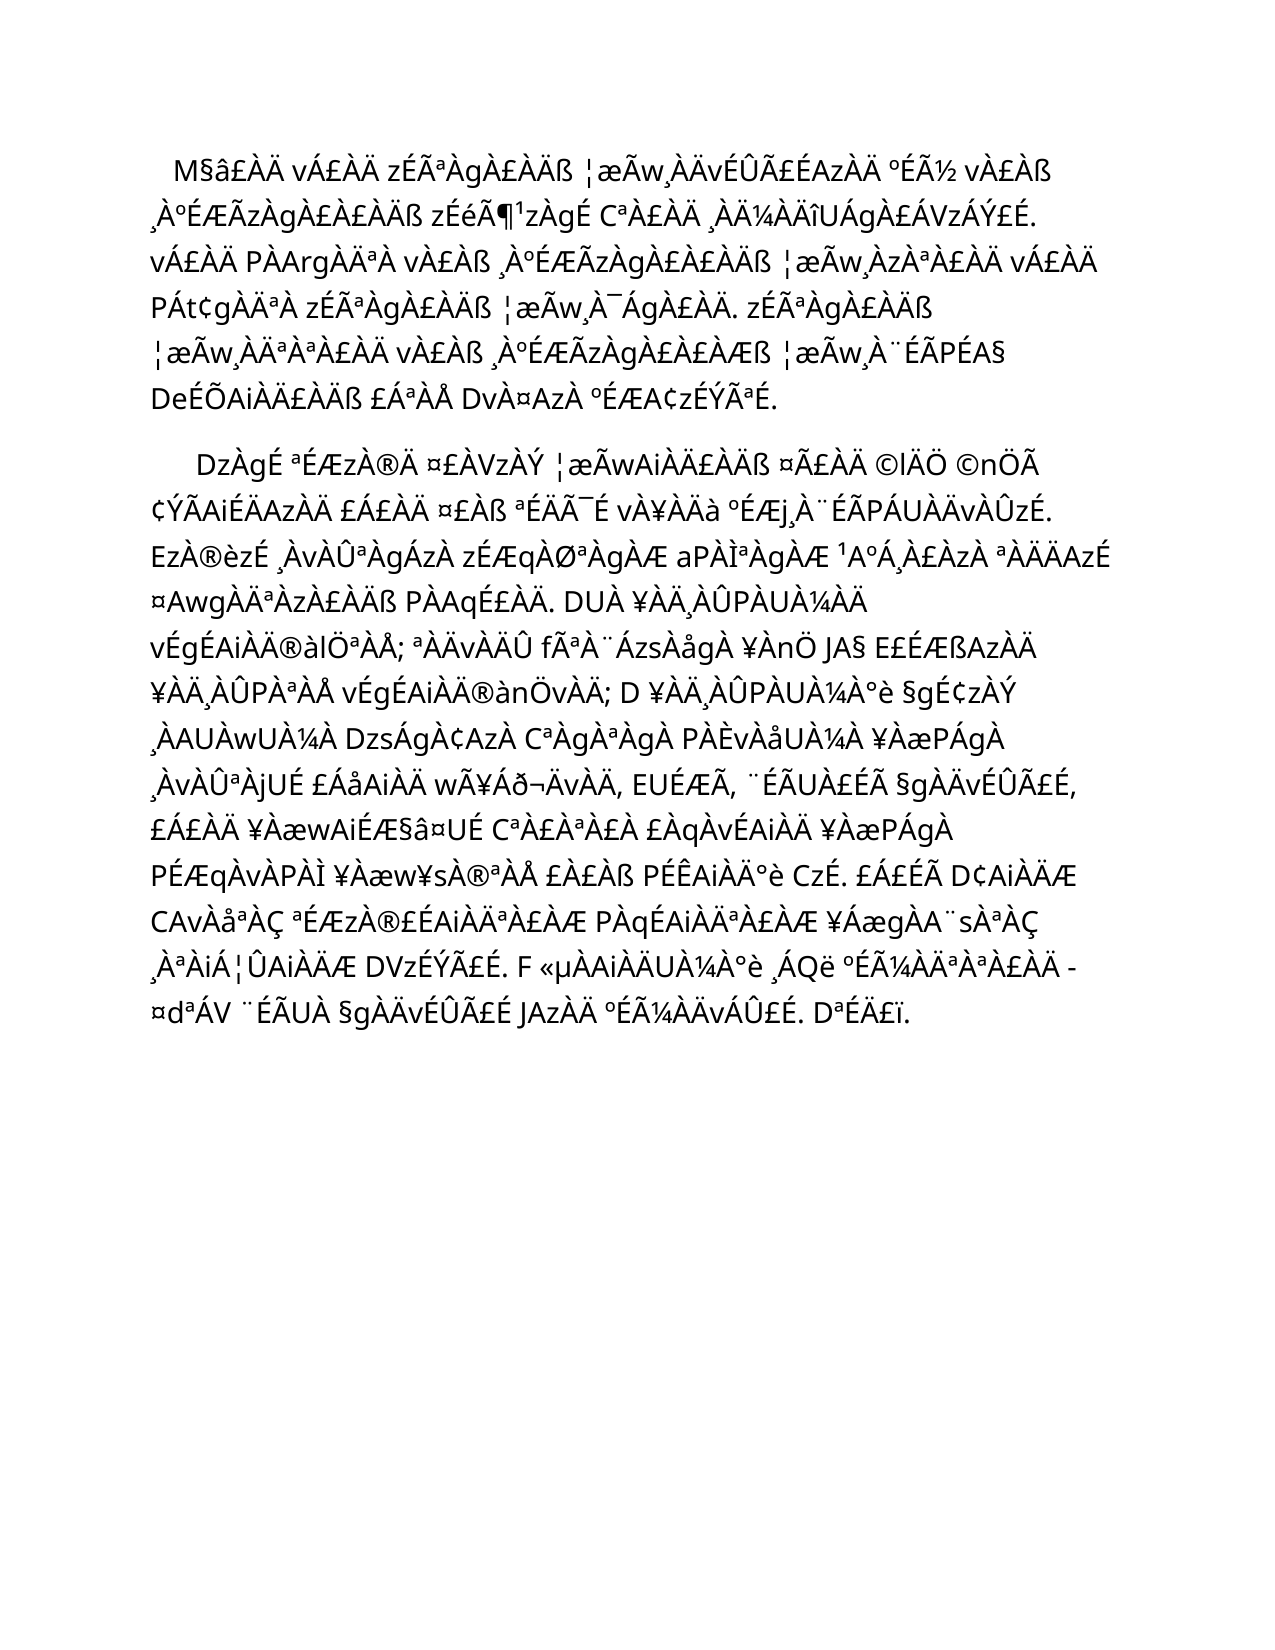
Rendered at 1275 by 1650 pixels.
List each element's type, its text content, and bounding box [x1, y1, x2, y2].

text M§â£ÀÄ vÁ£ÀÄ zÉÃªÀgÀ£ÀÄß ¦æÃw¸ÀÄvÉÛÃ£ÉAzÀÄ ºÉÃ½ vÀ£Àß ¸ÀºÉÆÃzÀgÀ£À£ÀÄß zÉéÃ¶¹zÀgÉ CªÀ£ÀÄ ¸ÀÄ¼ÀÄîUÁgÀ£ÁVzÁÝ£É. vÁ£ÀÄ PÀArgÀÄªÀ vÀ£Àß ¸ÀºÉÆÃzÀgÀ£À£ÀÄß ¦æÃw¸ÀzÀªÀ£ÀÄ vÁ£ÀÄ PÁt¢gÀÄªÀ zÉÃªÀgÀ£ÀÄß ¦æÃw¸À¯ÁgÀ£ÀÄ. zÉÃªÀgÀ£ÀÄß ¦æÃw¸ÀÄªÀªÀ£ÀÄ vÀ£Àß ¸ÀºÉÆÃzÀgÀ£À£ÀÆß ¦æÃw¸À¨ÉÃPÉA§ DeÉÕAiÀÄ£ÀÄß £ÁªÀÅ DvÀ¤AzÀ ºÉÆA¢zÉÝÃªÉ. [150, 150, 1125, 418]
text DzÀgÉ ªÉÆzÀ®Ä ¤£ÀVzÀÝ ¦æÃwAiÀÄ£ÀÄß ¤Ã£ÀÄ ©lÄÖ ©nÖÃ¢ÝÃAiÉÄAzÀÄ £Á£ÀÄ ¤£Àß ªÉÄÃ¯É vÀ¥ÀÄà ºÉÆj¸À¨ÉÃPÁUÀÄvÀÛzÉ. EzÀ®èzÉ ¸ÀvÀÛªÀgÁzÀ zÉÆqÀØªÀgÀÆ aPÀÌªÀgÀÆ ¹AºÁ¸À£ÀzÀ ªÀÄÄAzÉ ¤AwgÀÄªÀzÀ£ÀÄß PÀAqÉ£ÀÄ. DUÀ ¥ÀÄ¸ÀÛPÀUÀ¼ÀÄ vÉgÉAiÀÄ®àlÖªÀÅ; ªÀÄvÀÄÛ fÃªÀ¨ÁzsÀågÀ ¥ÀnÖ JA§ E£ÉÆßAzÀÄ ¥ÀÄ¸ÀÛPÀªÀÅ vÉgÉAiÀÄ®ànÖvÀÄ; D ¥ÀÄ¸ÀÛPÀUÀ¼À°è §gÉ¢zÀÝ ¸ÀAUÀwUÀ¼À DzsÁgÀ¢AzÀ CªÀgÀªÀgÀ PÀÈvÀåUÀ¼À ¥ÀæPÁgÀ ¸ÀvÀÛªÀjUÉ £ÁåAiÀÄ wÃ¥Áð¬ÄvÀÄ, EUÉÆÃ, ¨ÉÃUÀ£ÉÃ §gÀÄvÉÛÃ£É, £Á£ÀÄ ¥ÀæwAiÉÆ§â¤UÉ CªÀ£ÀªÀ£À £ÀqÀvÉAiÀÄ ¥ÀæPÁgÀ PÉÆqÀvÀPÀÌ ¥Àæw¥sÀ®ªÀÅ £À£Àß PÉÊAiÀÄ°è CzÉ. £Á£ÉÃ D¢AiÀÄÆ CAvÀåªÀÇ ªÉÆzÀ®£ÉAiÀÄªÀ£ÀÆ PÀqÉAiÀÄªÀ£ÀÆ ¥ÁægÀA¨sÀªÀÇ ¸ÀªÀiÁ¦ÛAiÀÄÆ DVzÉÝÃ£É. F «µÀAiÀÄUÀ¼À°è ¸ÁQë ºÉÃ¼ÀÄªÀªÀ£ÀÄ - ¤dªÁV ¨ÉÃUÀ §gÀÄvÉÛÃ£É JAzÀÄ ºÉÃ¼ÀÄvÁÛ£É. DªÉÄ£ï. [150, 444, 1125, 1032]
